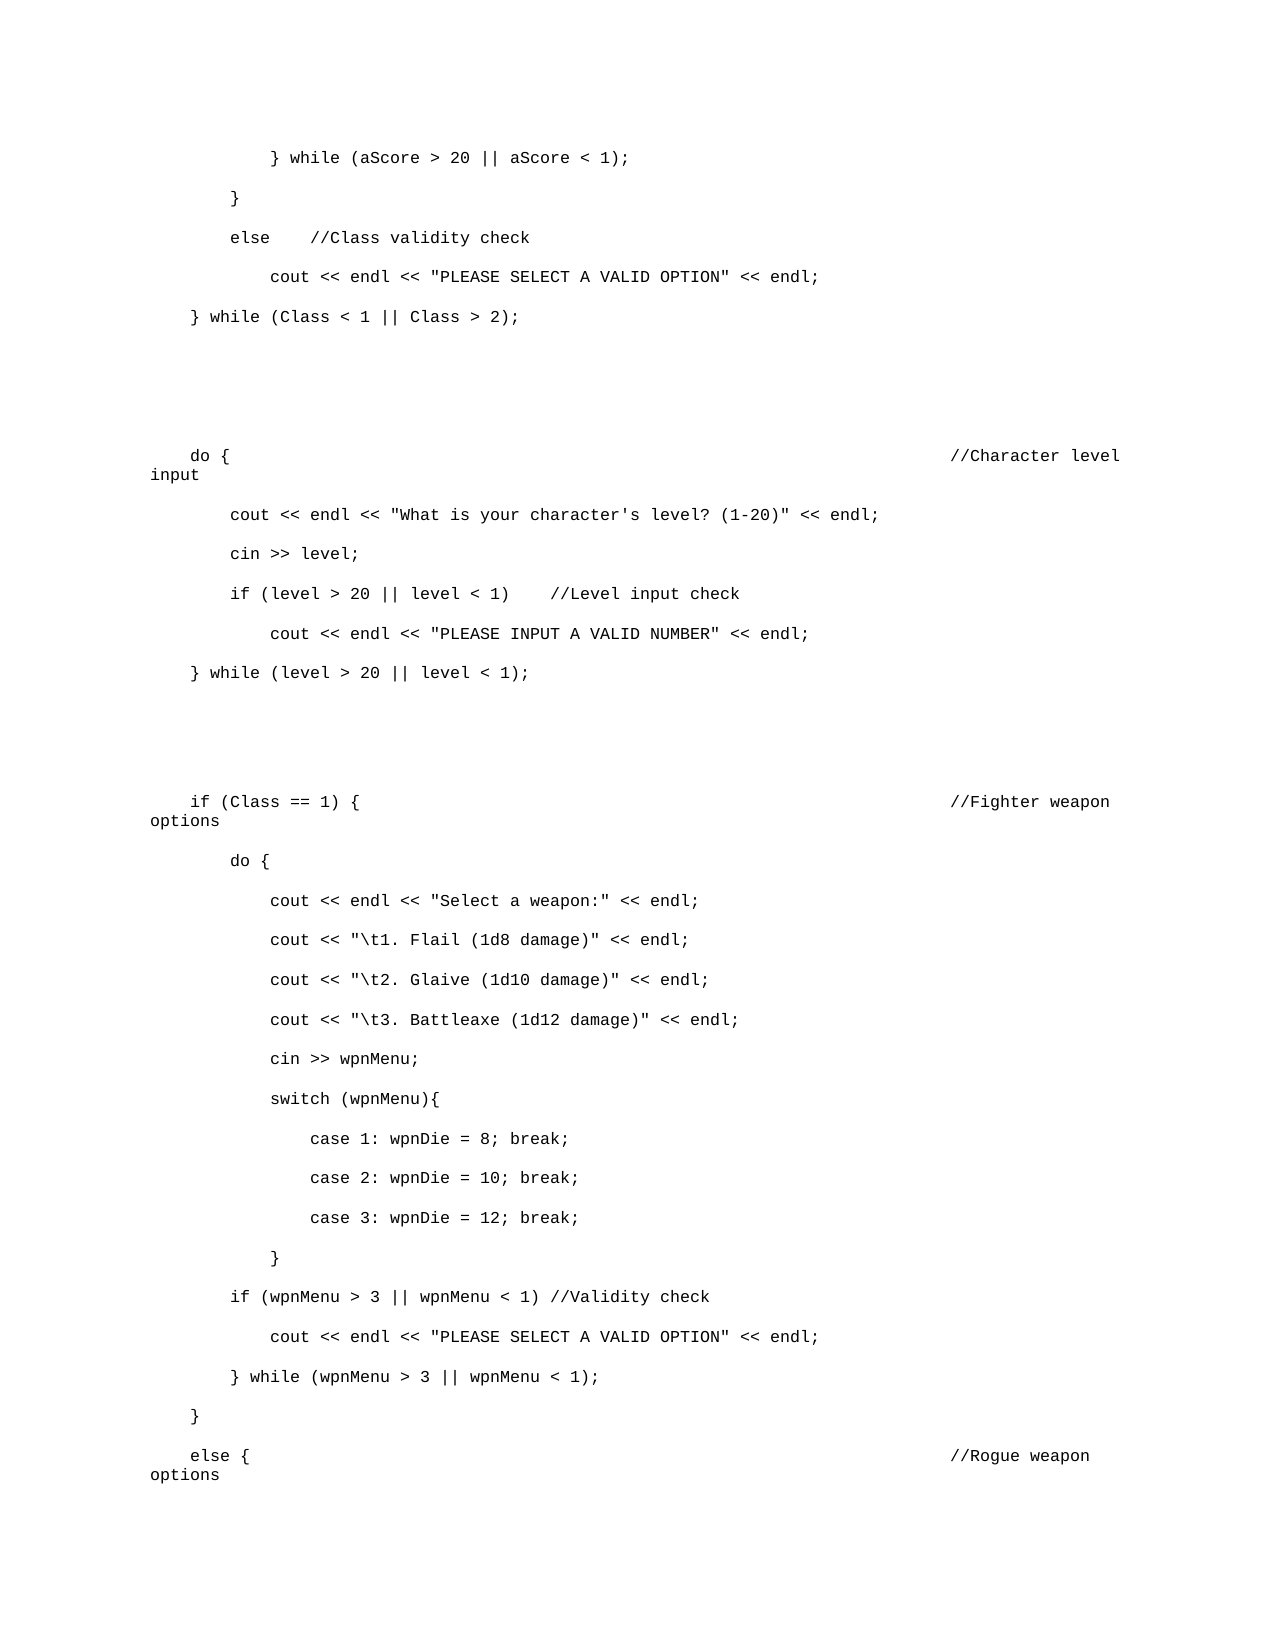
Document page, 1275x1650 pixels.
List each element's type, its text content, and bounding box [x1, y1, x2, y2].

text case 3: wpnDie = 12; break; [150, 1209, 1125, 1228]
text if (Class == 1) { //Fighter weapon options [150, 794, 1125, 832]
text cout << endl << "PLEASE SELECT A VALID OPTION" << endl; [150, 269, 1125, 288]
text switch (wpnMenu){ [150, 1091, 1125, 1109]
text cin >> level; [150, 546, 1125, 565]
text do { [150, 852, 1125, 871]
text if (wpnMenu > 3 || wpnMenu < 1) //Validity check [150, 1289, 1125, 1308]
text cout << "\t1. Flail (1d8 damage)" << endl; [150, 932, 1125, 951]
text } [150, 1408, 1125, 1427]
text cout << endl << "What is your character's level? (1-20)" << endl; [150, 506, 1125, 525]
text } while (aScore > 20 || aScore < 1); [150, 150, 1125, 169]
text cin >> wpnMenu; [150, 1051, 1125, 1070]
text cout << "\t2. Glaive (1d10 damage)" << endl; [150, 971, 1125, 990]
text do { //Character level input [150, 448, 1125, 485]
text cout << "\t3. Battleaxe (1d12 damage)" << endl; [150, 1011, 1125, 1030]
text if (level > 20 || level < 1) //Level input check [150, 586, 1125, 604]
text else { //Rogue weapon options [150, 1448, 1125, 1485]
text } while (Class < 1 || Class > 2); [150, 309, 1125, 328]
text case 1: wpnDie = 8; break; [150, 1130, 1125, 1149]
text } [150, 190, 1125, 208]
text cout << endl << "PLEASE INPUT A VALID NUMBER" << endl; [150, 625, 1125, 644]
text case 2: wpnDie = 10; break; [150, 1170, 1125, 1189]
text else //Class validity check [150, 229, 1125, 248]
text } while (wpnMenu > 3 || wpnMenu < 1); [150, 1368, 1125, 1387]
text cout << endl << "Select a weapon:" << endl; [150, 892, 1125, 911]
text } [150, 1249, 1125, 1268]
text } while (level > 20 || level < 1); [150, 665, 1125, 684]
text cout << endl << "PLEASE SELECT A VALID OPTION" << endl; [150, 1329, 1125, 1347]
